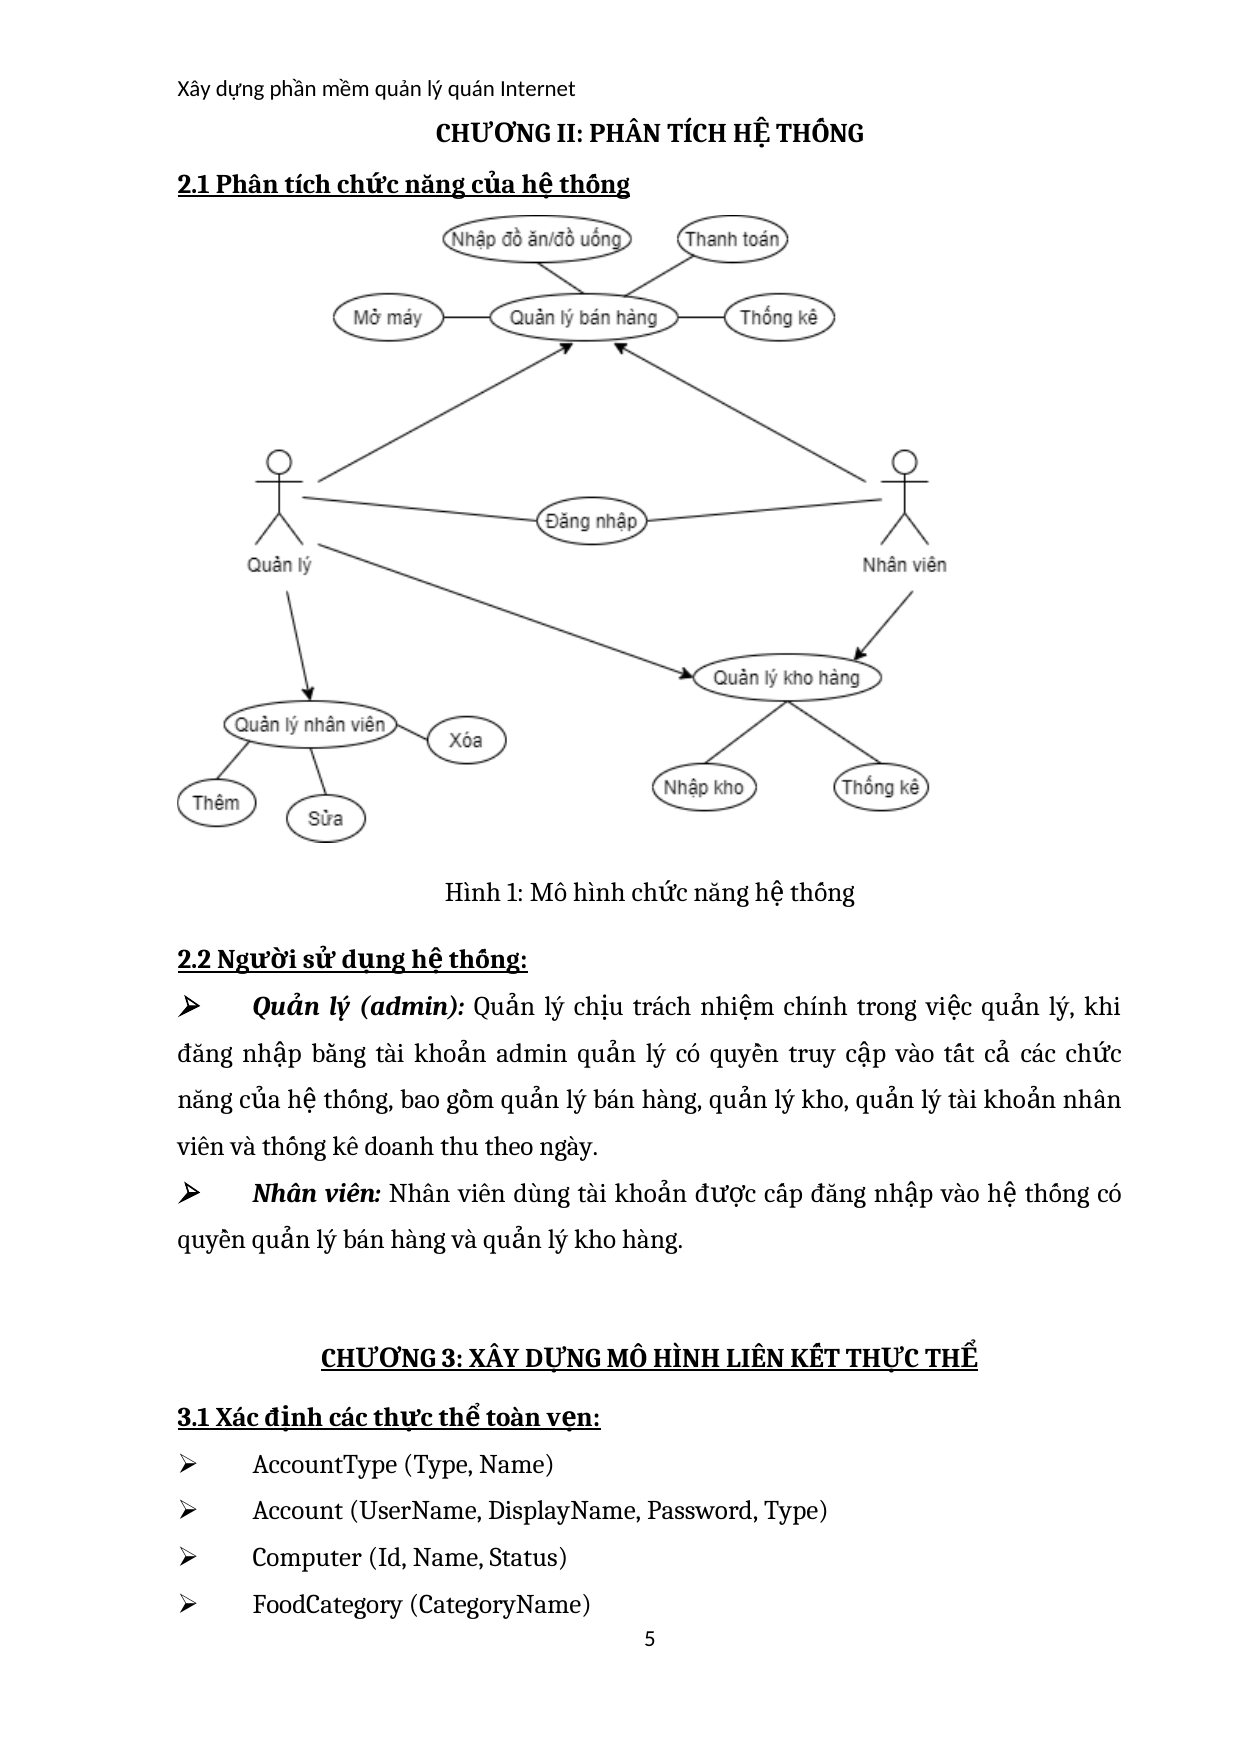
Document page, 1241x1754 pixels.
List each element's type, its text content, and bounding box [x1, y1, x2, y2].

text Hình 1: Mô hình chức năng hệ thống [177, 877, 1122, 908]
subtitle 2.1 Phân tích chức năng của hệ thống [177, 169, 1122, 200]
picture [177, 215, 948, 843]
list Computer (Id, Name, Status) [177, 1542, 1122, 1573]
subtitle 3.1 Xác định các thực thể toàn vẹn: [177, 1402, 1122, 1433]
list Account (UserName, DisplayName, Password, Type) [177, 1495, 1122, 1526]
list FoodCategory (CategoryName) [177, 1589, 1122, 1620]
subtitle CHƯƠNG II: PHÂN TÍCH HỆ THỐNG [177, 118, 1122, 149]
subtitle 2.2 Người sử dụng hệ thống: [177, 944, 1122, 976]
list Quản lý (admin): Quản lý chịu trách nhiệm chính trong việc quản lý, khi đăng nhập bằng tài khoản admin quản lý có quyền truy cập vào tất cả các chức năng của hệ thống, bao gồm quản lý bán hàng, quản lý kho, quản lý tài khoản nhân viên và thống kê doanh thu theo ngày. [177, 991, 1122, 1162]
list Nhân viên: Nhân viên dùng tài khoản được cấp đăng nhập vào hệ thống có quyền quản lý bán hàng và quản lý kho hàng. [177, 1178, 1122, 1256]
list AccountType (Type, Name) [177, 1449, 1122, 1480]
list CHƯƠNG 3: XÂY DỰNG MÔ HÌNH LIÊN KẾT THỰC THỂ [177, 1343, 1122, 1374]
